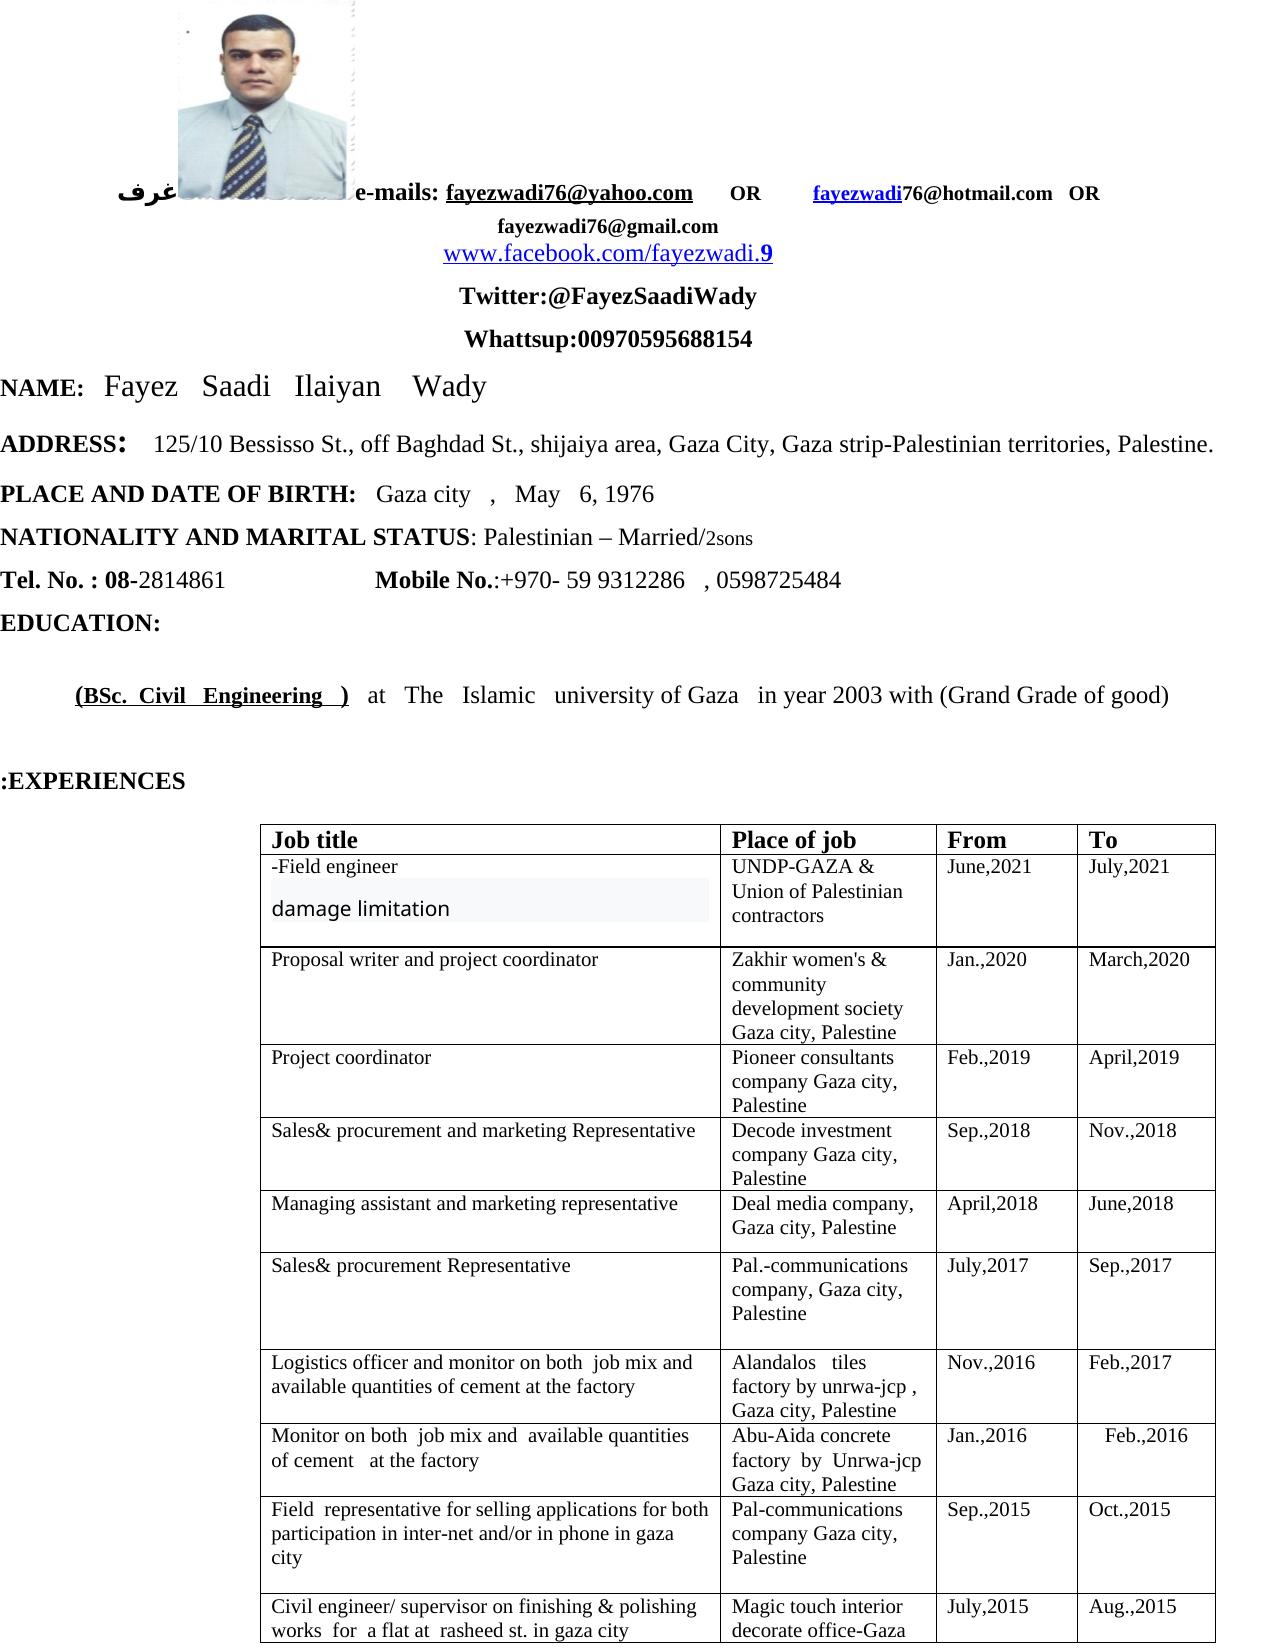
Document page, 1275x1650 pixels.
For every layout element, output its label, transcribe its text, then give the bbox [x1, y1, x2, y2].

text PLACE AND DATE OF BIRTH: Gaza city , May 6, 1976 [0, 479, 1216, 507]
table_cell Project coordinator [261, 1045, 720, 1117]
table_cell Nov.,2018 [1078, 1118, 1215, 1190]
table_cell Logistics officer and monitor on both job mix and available quantities of cement at the factory [261, 1350, 720, 1422]
table_cell Jan.,2020 [937, 948, 1077, 1044]
table_cell UNDP-GAZA & Union of Palestinian contractors [721, 855, 936, 946]
table_cell Pal.-communications company, Gaza city, Palestine [721, 1253, 936, 1349]
table_cell March,2020 [1078, 948, 1215, 1044]
text غرفe-mails: fayezwadi76@yahoo.com OR fayezwadi76@hotmail.com OR fayezwadi76@gmail.com [0, 0, 1216, 238]
text EDUCATION: [0, 608, 1216, 637]
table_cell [261, 1594, 720, 1642]
table_header From [937, 825, 1077, 853]
table_cell Decode investment company Gaza city, Palestine [721, 1118, 936, 1190]
table_cell Zakhir women's & community development society Gaza city, Palestine [721, 948, 936, 1044]
table_cell April,2018 [937, 1191, 1077, 1252]
table_cell Field representative for selling applications for both participation in inter-net and/or in phone in gaza city [261, 1497, 720, 1593]
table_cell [721, 1594, 936, 1642]
table_cell Sep.,2017 [1078, 1253, 1215, 1349]
table_header Job title [261, 825, 720, 853]
table_cell June,2018 [1078, 1191, 1215, 1252]
table_cell Abu-Aida concrete factory by Unrwa-jcp Gaza city, Palestine [721, 1424, 936, 1496]
text Whattsup:00970595688154 [0, 324, 1216, 353]
table_cell Alandalos tiles factory by unrwa-jcp , Gaza city, Palestine [721, 1350, 936, 1422]
text EXPERIENCES: [0, 766, 1216, 795]
table_cell Pioneer consultants company Gaza city, Palestine [721, 1045, 936, 1117]
text (BSc. Civil Engineering ) at The Islamic university of Gaza in year 2003 with (Grand Grade of good) [75, 680, 1216, 709]
text NAME: Fayez Saadi Ilaiyan Wady [0, 367, 1216, 403]
table_cell Sales& procurement and marketing Representative [261, 1118, 720, 1190]
table_cell Nov.,2016 [937, 1350, 1077, 1422]
table_cell Proposal writer and project coordinator [261, 948, 720, 1044]
text ADDRESS: 125/10 Bessisso St., off Baghdad St., shijaiya area, Gaza City, Gaza strip-Palestinian territories, Palestine. [0, 421, 1216, 459]
table_cell July,2017 [937, 1253, 1077, 1349]
table_header Place of job [721, 825, 936, 853]
table_cell Jan.,2016 [937, 1424, 1077, 1496]
table_header To [1078, 825, 1215, 853]
picture [178, 0, 355, 200]
text Tel. No. : 08-2814861 Mobile No.:+970- 59 9312286 , 0598725484 [0, 565, 1216, 594]
table_cell Sep.,2015 [937, 1497, 1077, 1593]
table_cell Feb.,2017 [1078, 1350, 1215, 1422]
table_cell Feb.,2016 [1078, 1424, 1215, 1496]
table_cell Field engineer- damage limitation [261, 855, 720, 946]
table_cell Monitor on both job mix and available quantities of cement at the factory [261, 1424, 720, 1496]
table_cell Pal-communications company Gaza city, Palestine [721, 1497, 936, 1593]
table_cell April,2019 [1078, 1045, 1215, 1117]
table_cell July,2015 [937, 1594, 1077, 1642]
text Twitter:@FayezSaadiWady [0, 281, 1216, 310]
table_cell June,2021 [937, 855, 1077, 946]
text www.facebook.com/fayezwadi.9 [0, 238, 1216, 267]
table_cell Sales& procurement Representative [261, 1253, 720, 1349]
table_cell Aug.,2015 [1078, 1594, 1215, 1642]
table_cell Deal media company, Gaza city, Palestine [721, 1191, 936, 1252]
table_cell Sep.,2018 [937, 1118, 1077, 1190]
table_cell Managing assistant and marketing representative [261, 1191, 720, 1252]
text NATIONALITY AND MARITAL STATUS: Palestinian – Married/2sons [0, 522, 1216, 551]
table_cell Oct.,2015 [1078, 1497, 1215, 1593]
table_cell Feb.,2019 [937, 1045, 1077, 1117]
table_cell July,2021 [1078, 855, 1215, 946]
